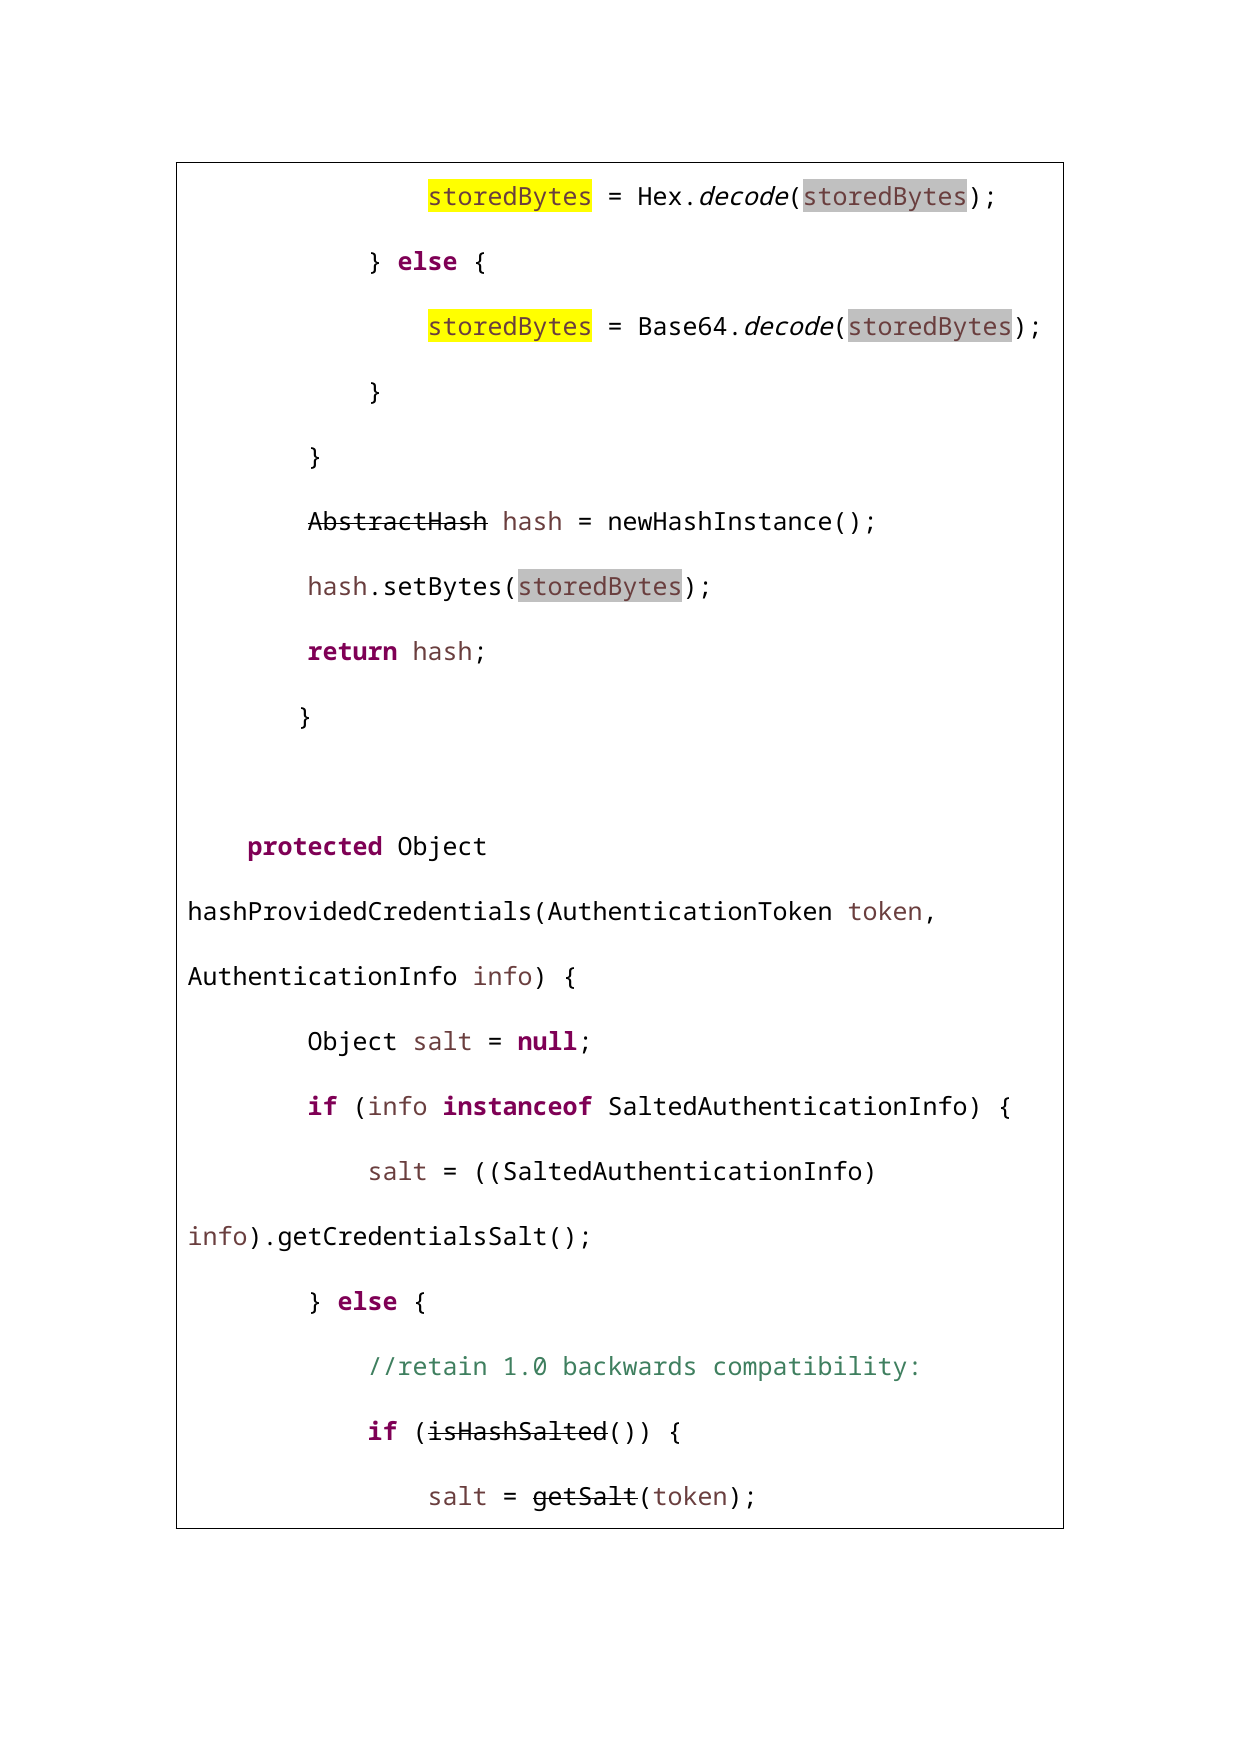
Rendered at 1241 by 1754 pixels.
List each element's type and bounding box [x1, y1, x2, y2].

table_header [177, 163, 1063, 1528]
